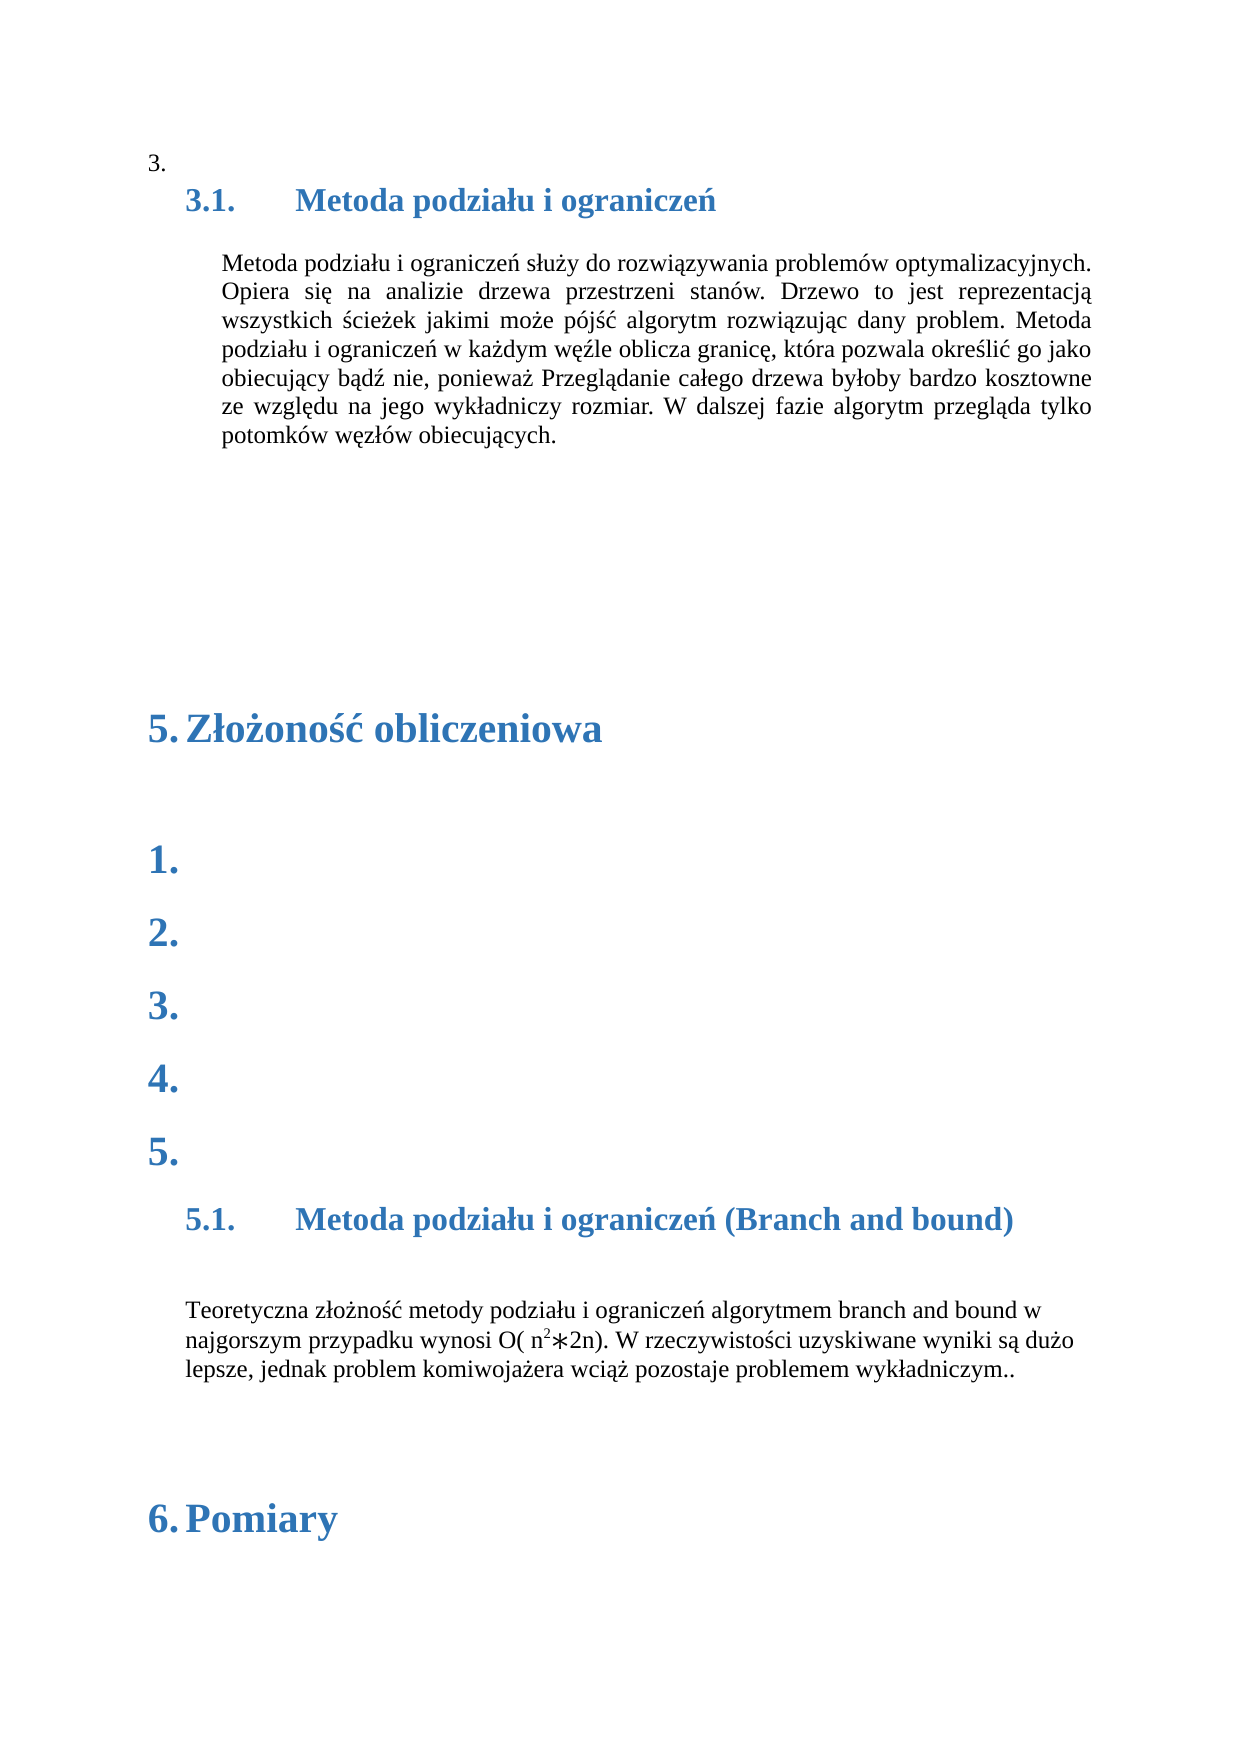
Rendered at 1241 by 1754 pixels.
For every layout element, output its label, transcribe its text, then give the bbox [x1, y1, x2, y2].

subtitle Pomiary [148, 1494, 1093, 1542]
list Metoda podziału i ograniczeń służy do rozwiązywania problemów optymalizacyjnych. Opiera się na analizie drzewa przestrzeni stanów. Drzewo to jest reprezentacją wszystkich ścieżek jakimi może pójść algorytm rozwiązując dany problem. Metoda podziału i ograniczeń w każdym węźle oblicza granicę, która pozwala określić go jako obiecujący bądź nie, ponieważ Przeglądanie całego drzewa byłoby bardzo kosztowne ze względu na jego wykładniczy rozmiar. W dalszej fazie algorytm przegląda tylko potomków węzłów obiecujących. [221, 248, 1093, 449]
subtitle Złożoność obliczeniowa [148, 704, 1093, 752]
subtitle Metoda podziału i ograniczeń [185, 181, 1093, 219]
subtitle Metoda podziału i ograniczeń (Branch and bound) [185, 1199, 1093, 1237]
text Teoretyczna złożność metody podziału i ograniczeń algorytmem branch and bound w najgorszym przypadku wynosi O( n2∗2n). W rzeczywistości uzyskiwane wyniki są dużo lepsze, jednak problem komiwojażera wciąż pozostaje problemem wykładniczym.. [185, 1295, 1093, 1382]
